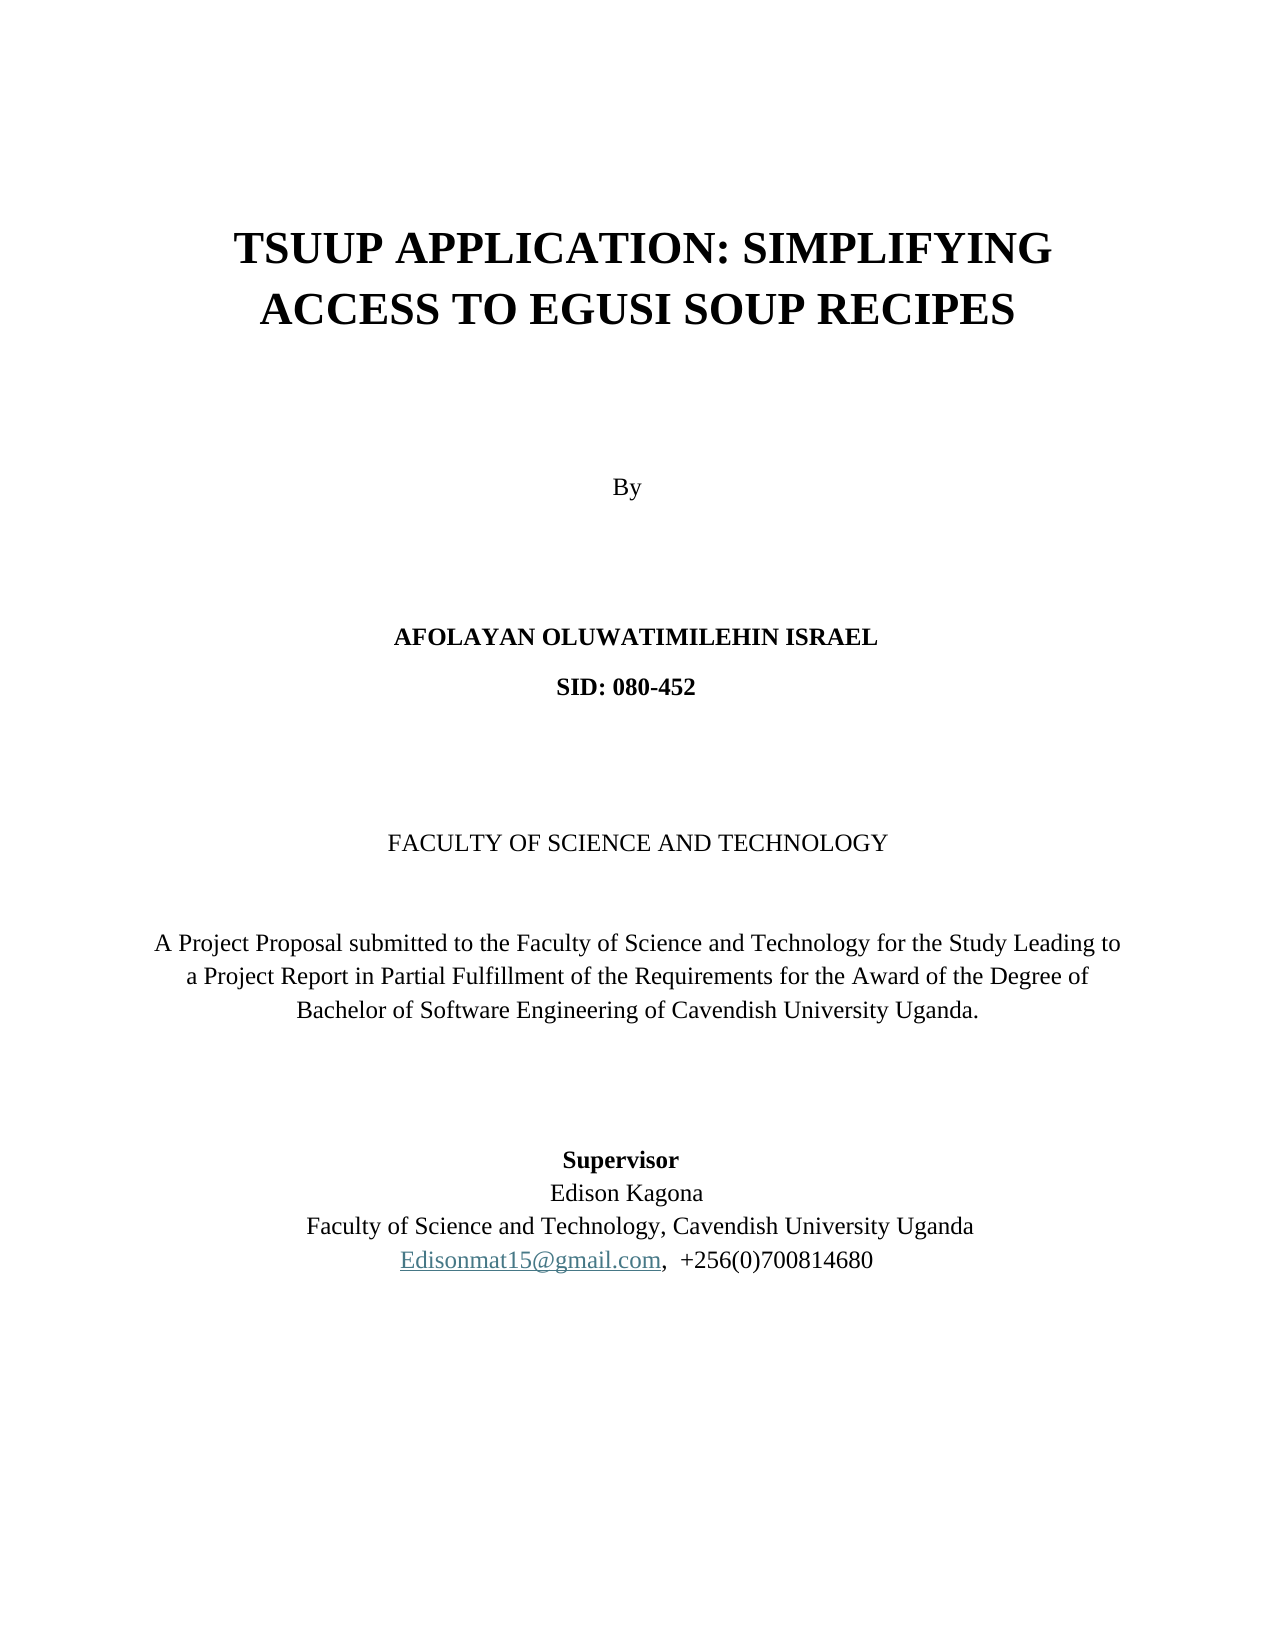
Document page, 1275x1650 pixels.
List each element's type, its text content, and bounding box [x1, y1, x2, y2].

text By [600, 472, 1125, 501]
text TSUUP APPLICATION: SIMPLIFYING ACCESS TO EGUSI SOUP RECIPES [150, 221, 1125, 334]
text Supervisor [525, 1145, 1125, 1173]
text A Project Proposal submitted to the Faculty of Science and Technology for the Study Leading to a Project Report in Partial Fulfillment of the Requirements for the Award of the Degree of Bachelor of Software Engineering of Cavendish University Uganda. [150, 928, 1125, 1023]
text Faculty of Science and Technology, Cavendish University Uganda [225, 1211, 1125, 1240]
text Edisonmat15@gmail.com, +256(0)700814680 [375, 1245, 1125, 1273]
text Edison Kagona [450, 1178, 1125, 1207]
text AFOLAYAN OLUWATIMILEHIN ISRAEL [300, 622, 1125, 651]
text FACULTY OF SCIENCE AND TECHNOLOGY [150, 828, 1125, 857]
text SID: 080-452 [450, 672, 1125, 701]
